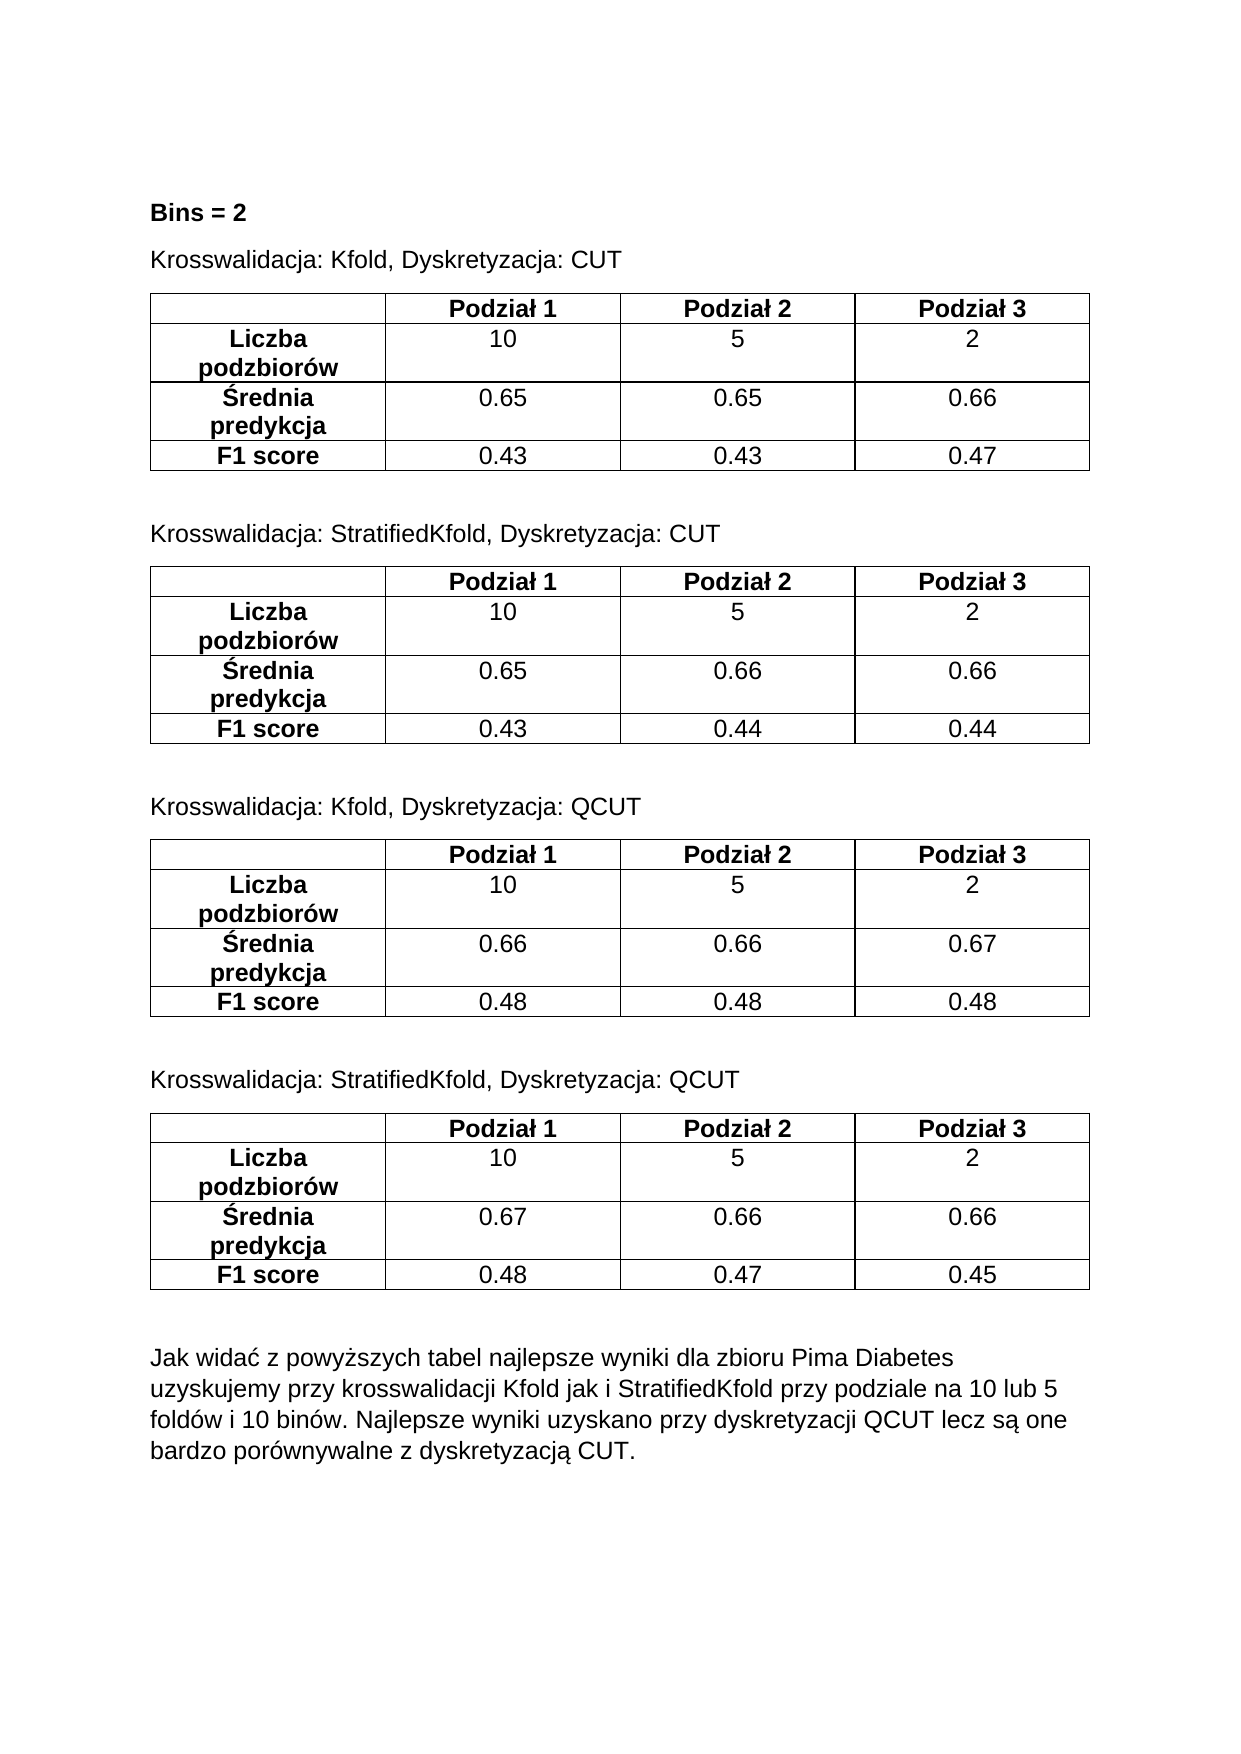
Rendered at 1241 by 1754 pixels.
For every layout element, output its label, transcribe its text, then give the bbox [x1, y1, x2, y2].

table_cell Średnia predykcja [151, 929, 385, 986]
table_cell F1 score [151, 441, 385, 470]
table_header [151, 294, 385, 323]
table_cell 0.47 [621, 1260, 854, 1289]
table_header [151, 840, 385, 869]
table_cell 0.48 [856, 987, 1089, 1016]
table_cell Liczba podzbiorów [151, 597, 385, 654]
table_cell 2 [856, 324, 1089, 381]
table_cell 10 [386, 597, 620, 654]
table_cell F1 score [151, 1260, 385, 1289]
table_cell Średnia predykcja [151, 1202, 385, 1259]
table_cell 5 [621, 324, 854, 381]
table_cell Średnia predykcja [151, 383, 385, 440]
table_cell 10 [386, 1143, 620, 1201]
table_cell 2 [856, 597, 1089, 654]
table_cell 0.66 [621, 1202, 854, 1259]
table_cell 0.43 [386, 714, 620, 743]
text Jak widać z powyższych tabel najlepsze wyniki dla zbioru Pima Diabetes uzyskujemy przy krosswalidacji Kfold jak i StratifiedKfold przy podziale na 10 lub 5 foldów i 10 binów. Najlepsze wyniki uzyskano przy dyskretyzacji QCUT lecz są one bardzo porównywalne z dyskretyzacją CUT. [150, 1343, 1090, 1465]
table_cell 0.48 [386, 1260, 620, 1289]
table_cell F1 score [151, 987, 385, 1016]
table_cell Średnia predykcja [151, 656, 385, 713]
table_cell 0.48 [386, 987, 620, 1016]
table_cell 5 [621, 870, 854, 928]
table_header Podział 2 [621, 840, 854, 869]
text Krosswalidacja: StratifiedKfold, Dyskretyzacja: CUT [150, 518, 1090, 547]
table_cell 0.66 [621, 656, 854, 713]
table_cell 0.66 [621, 929, 854, 986]
table_cell 0.48 [621, 987, 854, 1016]
table_cell 0.66 [856, 1202, 1089, 1259]
table_header Podział 3 [856, 294, 1089, 323]
table_cell 0.45 [856, 1260, 1089, 1289]
table_cell 10 [386, 324, 620, 381]
table_header Podział 1 [386, 294, 620, 323]
table_header Podział 3 [856, 567, 1089, 596]
table_header [151, 567, 385, 596]
table_cell 0.65 [386, 656, 620, 713]
text Krosswalidacja: Kfold, Dyskretyzacja: QCUT [150, 792, 1090, 820]
table_header Podział 2 [621, 294, 854, 323]
table_cell 0.43 [386, 441, 620, 470]
table_cell F1 score [151, 714, 385, 743]
table_header Podział 1 [386, 840, 620, 869]
text Krosswalidacja: StratifiedKfold, Dyskretyzacja: QCUT [150, 1065, 1090, 1093]
table_cell 0.66 [386, 929, 620, 986]
table_header Podział 1 [386, 1114, 620, 1142]
table_cell 0.66 [856, 656, 1089, 713]
table_cell 0.65 [621, 383, 854, 440]
text Krosswalidacja: Kfold, Dyskretyzacja: CUT [150, 245, 1090, 274]
table_cell 5 [621, 1143, 854, 1201]
table_cell 10 [386, 870, 620, 928]
table_header Podział 2 [621, 1114, 854, 1142]
table_cell 0.66 [856, 383, 1089, 440]
table_header Podział 1 [386, 567, 620, 596]
text Bins = 2 [150, 198, 1090, 226]
table_header Podział 2 [621, 567, 854, 596]
table_cell 5 [621, 597, 854, 654]
table_cell Liczba podzbiorów [151, 870, 385, 928]
table_cell 2 [856, 1143, 1089, 1201]
table_header [151, 1114, 385, 1142]
table_cell Liczba podzbiorów [151, 324, 385, 381]
table_header Podział 3 [856, 1114, 1089, 1142]
table_cell 0.47 [856, 441, 1089, 470]
table_cell Liczba podzbiorów [151, 1143, 385, 1201]
table_cell 2 [856, 870, 1089, 928]
table_cell 0.44 [856, 714, 1089, 743]
table_cell 0.43 [621, 441, 854, 470]
table_cell 0.67 [386, 1202, 620, 1259]
table_cell 0.65 [386, 383, 620, 440]
table_cell 0.44 [621, 714, 854, 743]
table_cell 0.67 [856, 929, 1089, 986]
table_header Podział 3 [856, 840, 1089, 869]
